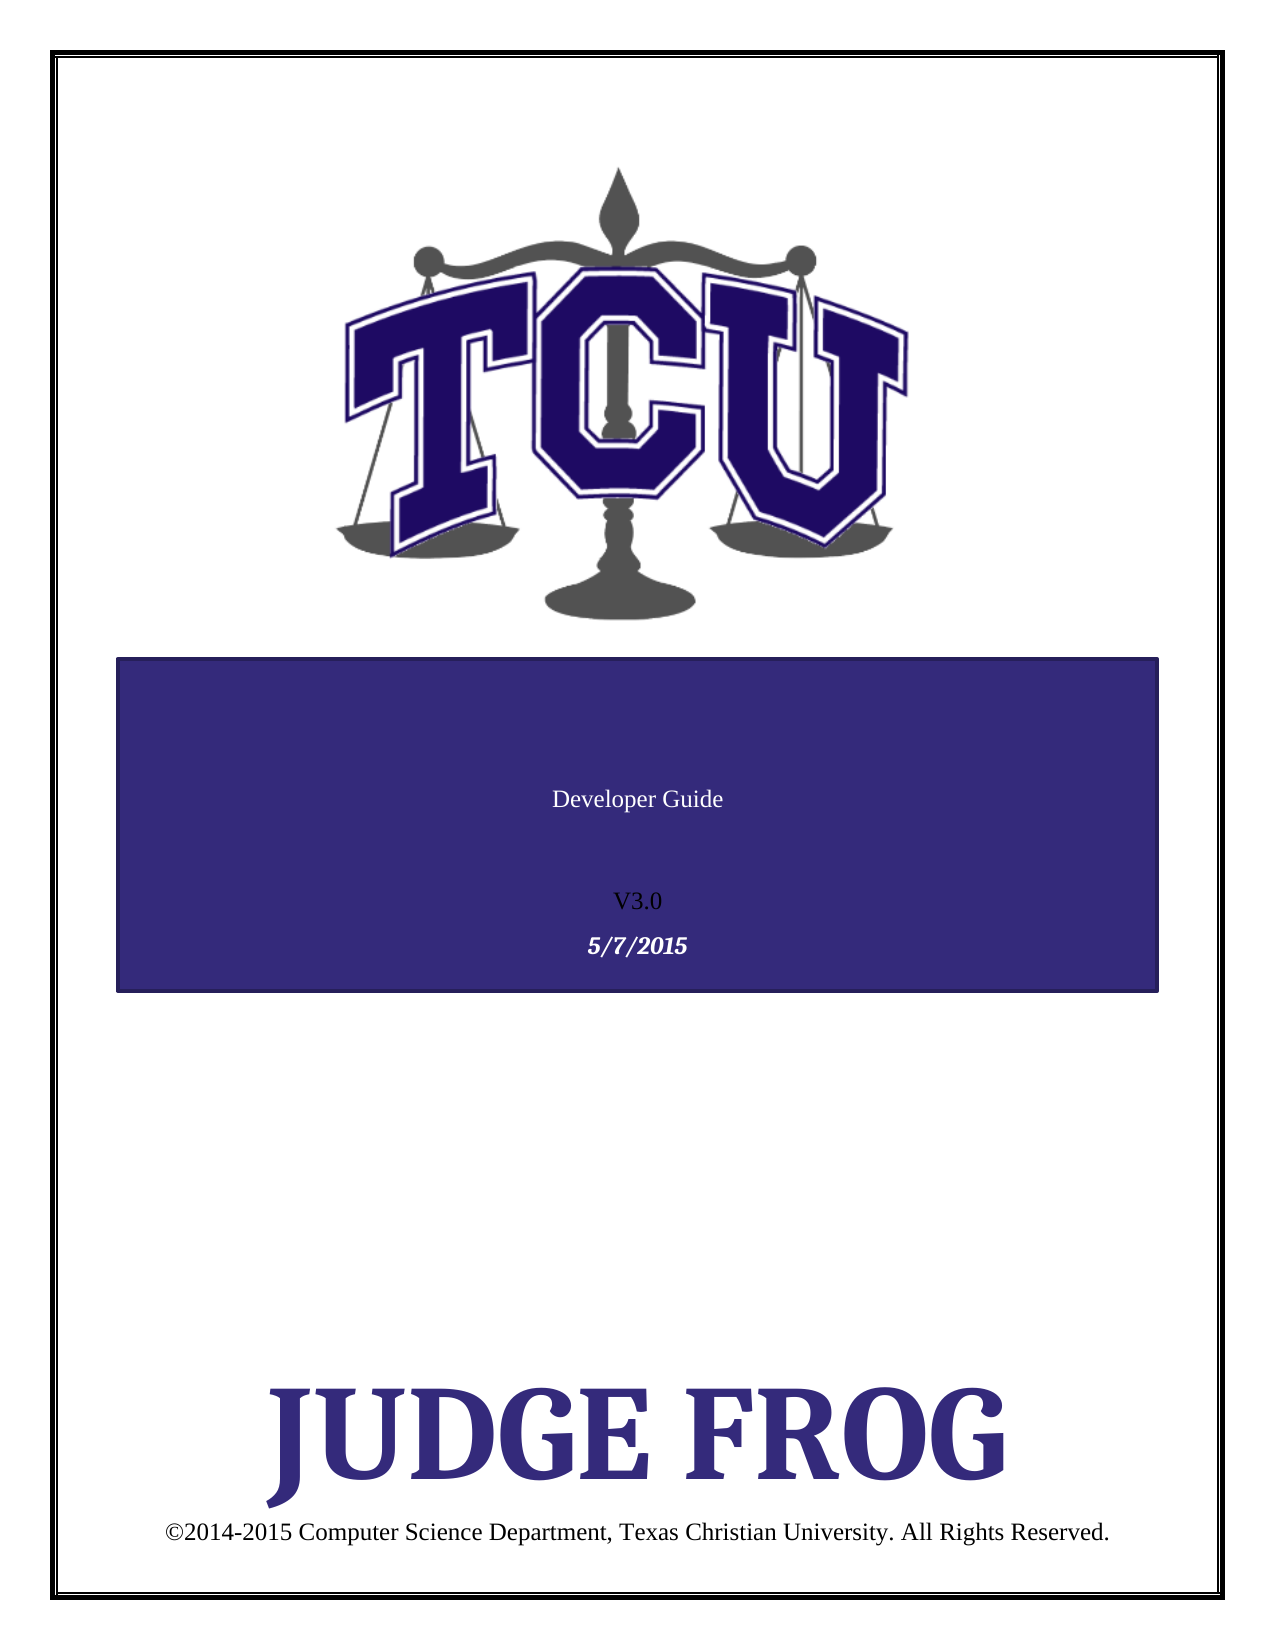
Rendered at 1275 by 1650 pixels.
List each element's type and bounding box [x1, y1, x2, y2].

picture [150, 150, 1125, 633]
